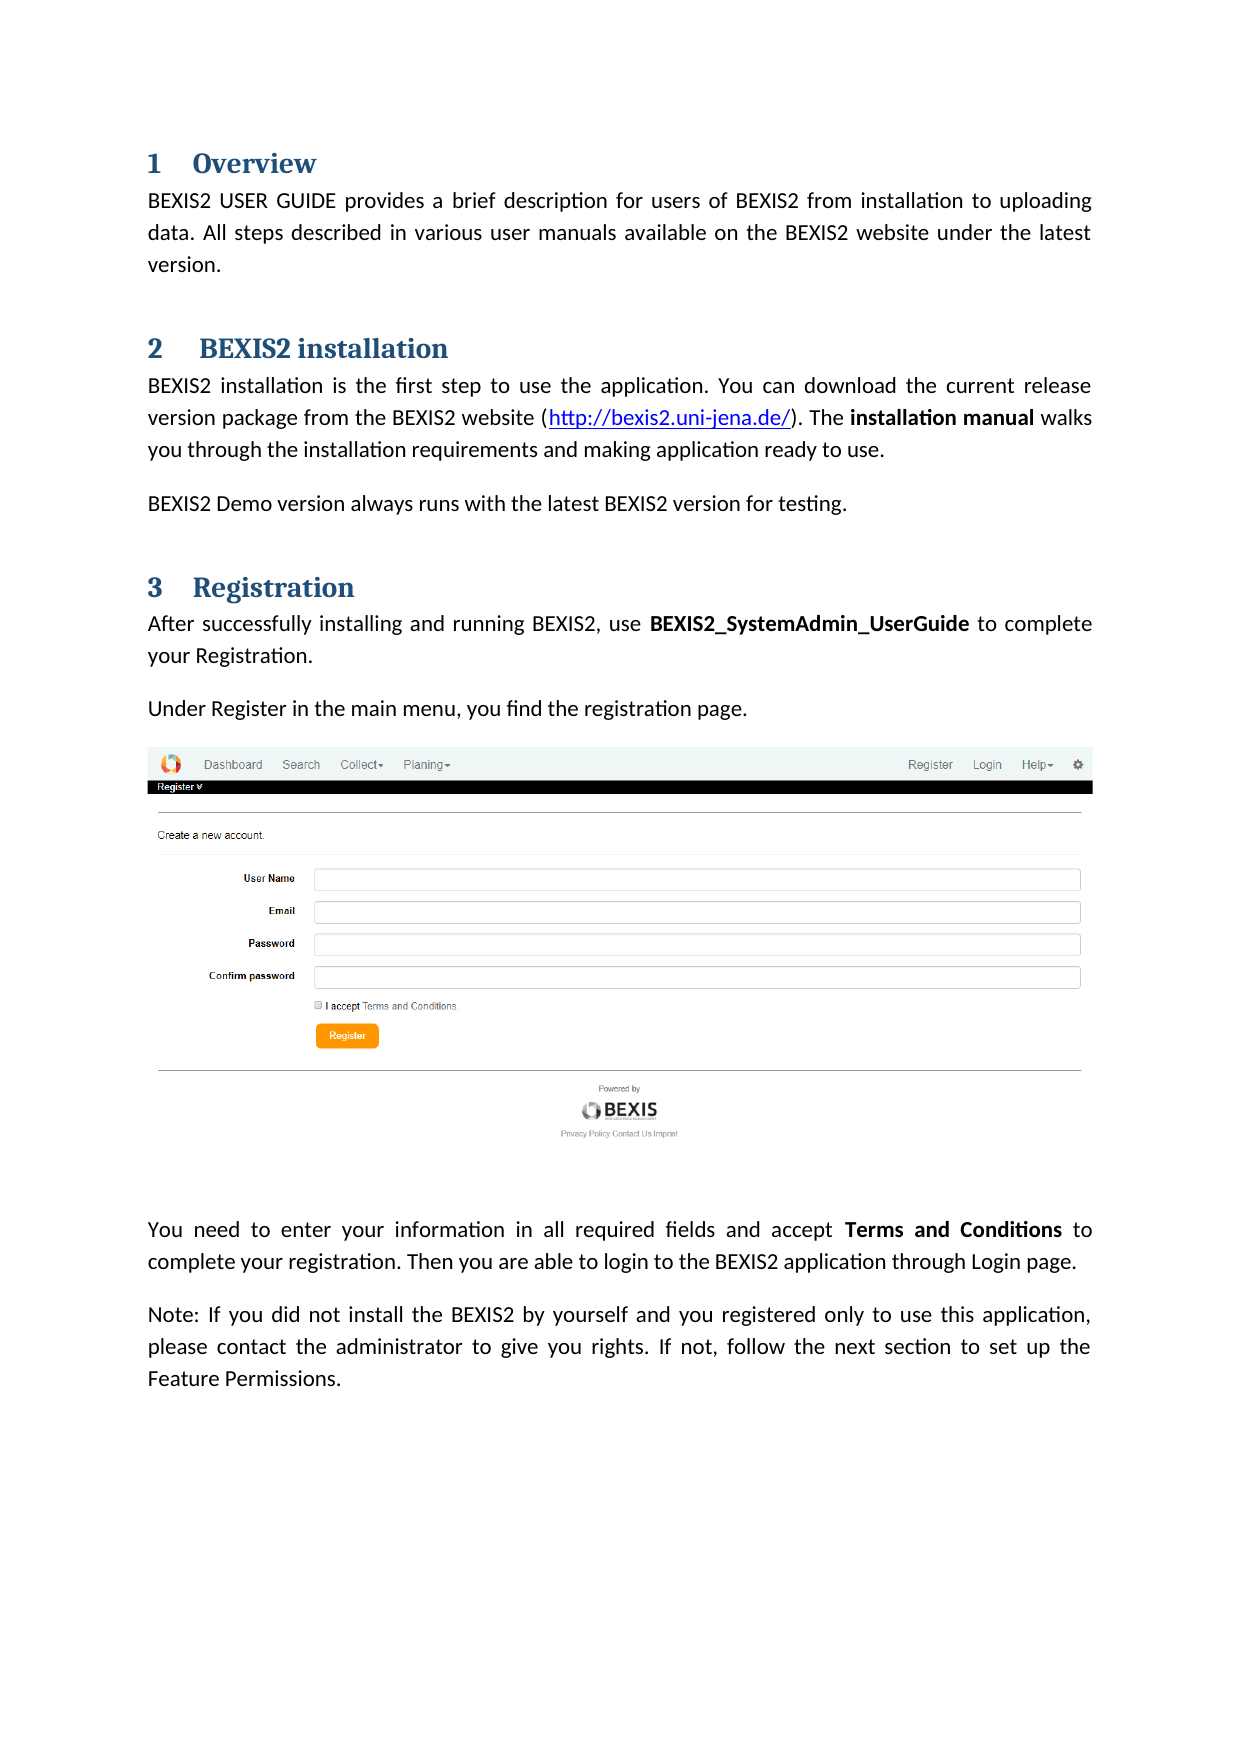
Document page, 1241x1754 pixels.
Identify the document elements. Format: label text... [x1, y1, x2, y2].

picture [147, 747, 1093, 1190]
text After successfully installing and running BEXIS2, use BEXIS2_SystemAdmin_UserGuide to complete your Registration. [148, 609, 1093, 669]
text BEXIS2 USER GUIDE provides a brief description for users of BEXIS2 from installation to uploading data. All steps described in various user manuals available on the BEXIS2 website under the latest version. [148, 186, 1093, 278]
text You need to enter your information in all required fields and accept Terms and Conditions to complete your registration. Then you are able to login to the BEXIS2 application through Login page. [148, 1215, 1093, 1275]
text Note: If you did not install the BEXIS2 by yourself and you registered only to use this application, please contact the administrator to give you rights. If not, follow the next section to set up the Feature Permissions. [148, 1300, 1093, 1392]
subtitle Overview [148, 148, 1093, 181]
subtitle Registration [148, 571, 1093, 604]
text BEXIS2 Demo version always runs with the latest BEXIS2 version for testing. [148, 489, 1093, 517]
text Under Register in the main menu, you find the registration page. [148, 694, 1093, 723]
subtitle BEXIS2 installation [148, 333, 1093, 366]
text BEXIS2 installation is the first step to use the application. You can download the current release version package from the BEXIS2 website (http://bexis2.uni-jena.de/). The installation manual walks you through the installation requirements and making application ready to use. [148, 371, 1093, 464]
